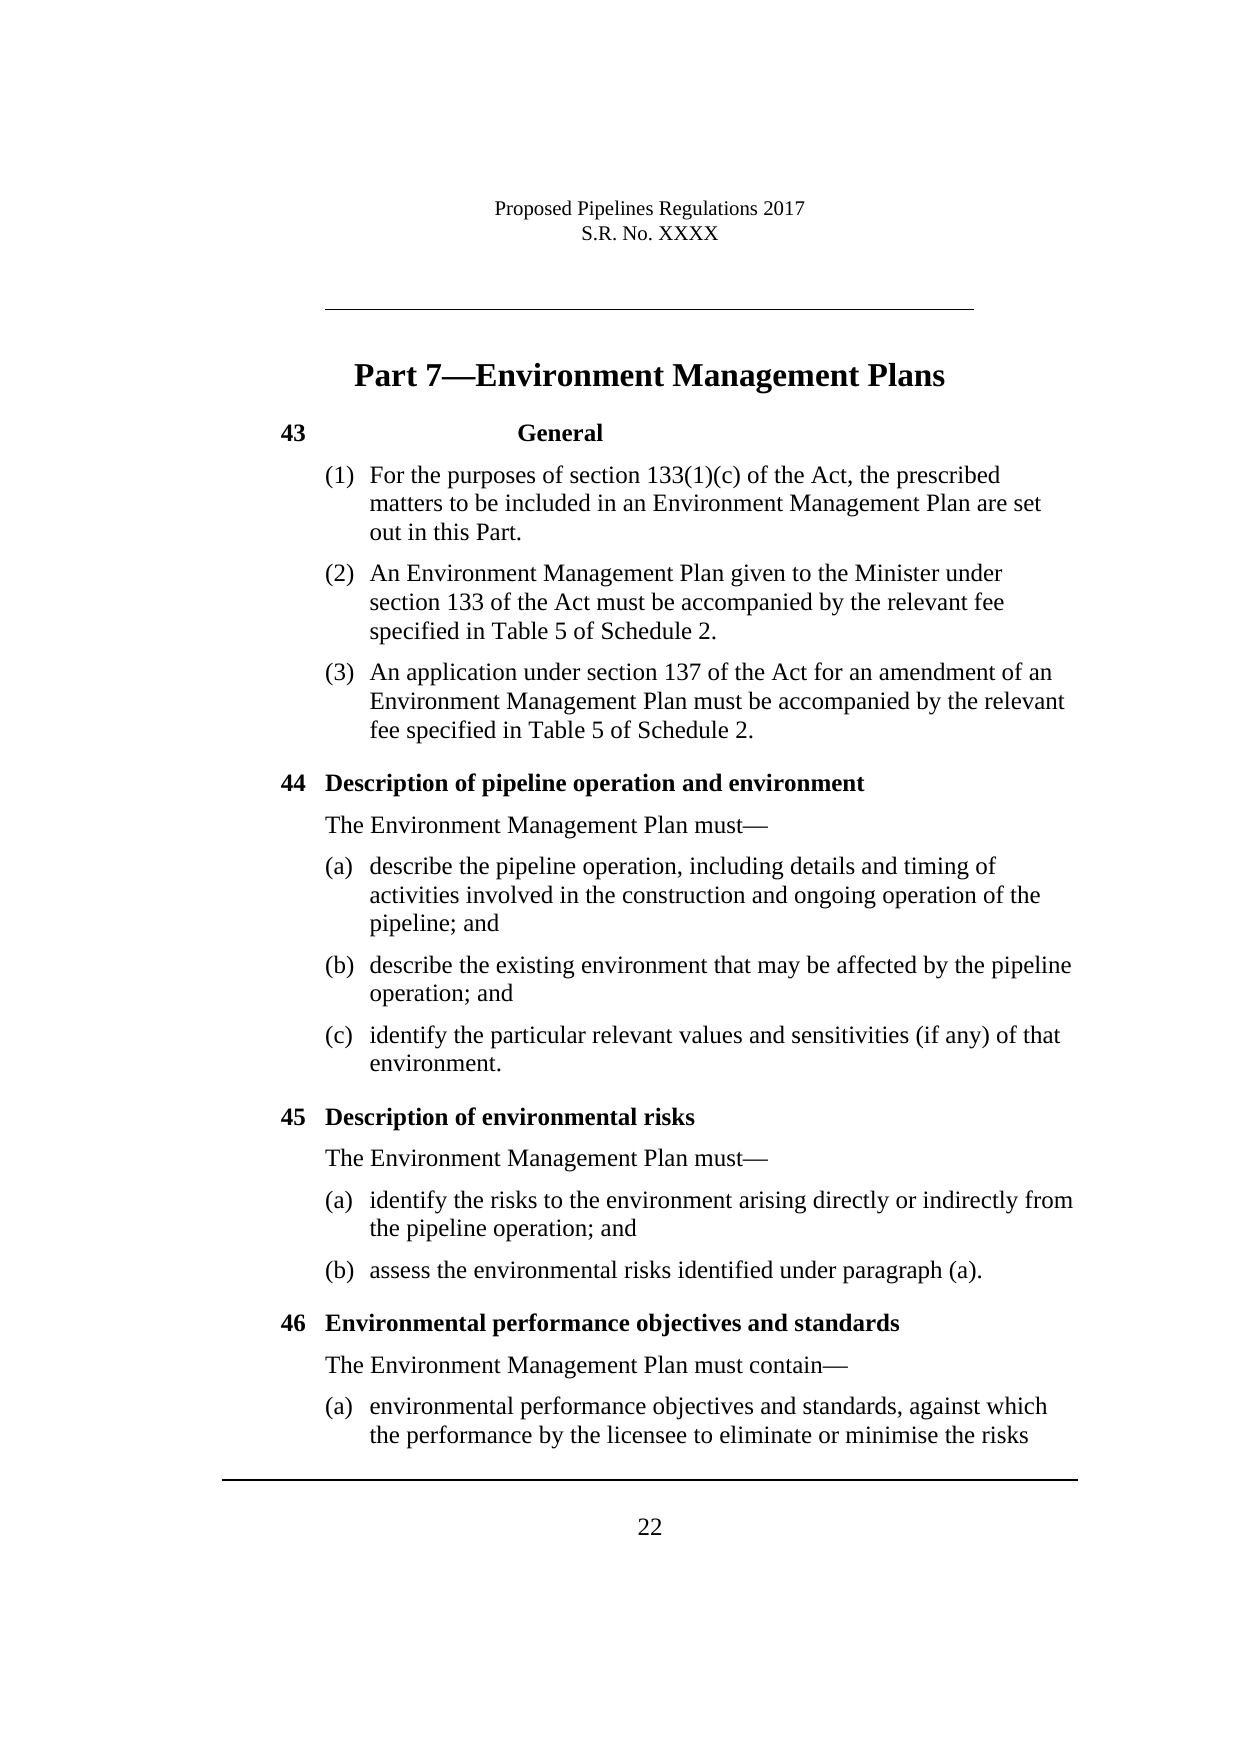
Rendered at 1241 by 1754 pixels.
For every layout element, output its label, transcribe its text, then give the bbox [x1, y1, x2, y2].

subtitle (c) identify the particular relevant values and sensitivities (if any) of that environment. [325, 1020, 1078, 1077]
subtitle Part 7—Environment Management Plans [222, 355, 1078, 393]
text The Environment Management Plan must— [325, 810, 1078, 838]
text (1) For the purposes of section 133(1)(c) of the Act, the prescribed matters to be included in an Environment Management Plan are set out in this Part. [325, 460, 1078, 546]
text (2) An Environment Management Plan given to the Minister under section 133 of the Act must be accompanied by the relevant fee specified in Table 5 of Schedule 2. [325, 558, 1078, 645]
text The Environment Management Plan must contain— [325, 1350, 1078, 1378]
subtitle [325, 1391, 1078, 1448]
subtitle (b) describe the existing environment that may be affected by the pipeline operation; and [325, 950, 1078, 1007]
text (3) An application under section 137 of the Act for an amendment of an Environment Management Plan must be accompanied by the relevant fee specified in Table 5 of Schedule 2. [325, 657, 1078, 743]
subtitle (a) describe the pipeline operation, including details and timing of activities involved in the construction and ongoing operation of the pipeline; and [325, 851, 1078, 937]
subtitle 43 General [281, 418, 1078, 447]
text The Environment Management Plan must— [325, 1143, 1078, 1172]
subtitle (b) assess the environmental risks identified under paragraph (a). [325, 1255, 1078, 1283]
subtitle 45 Description of environmental risks [281, 1102, 1078, 1131]
subtitle 46 Environmental performance objectives and standards [281, 1308, 1078, 1337]
subtitle 44 Description of pipeline operation and environment [281, 768, 1078, 797]
subtitle (a) identify the risks to the environment arising directly or indirectly from the pipeline operation; and [325, 1185, 1078, 1242]
